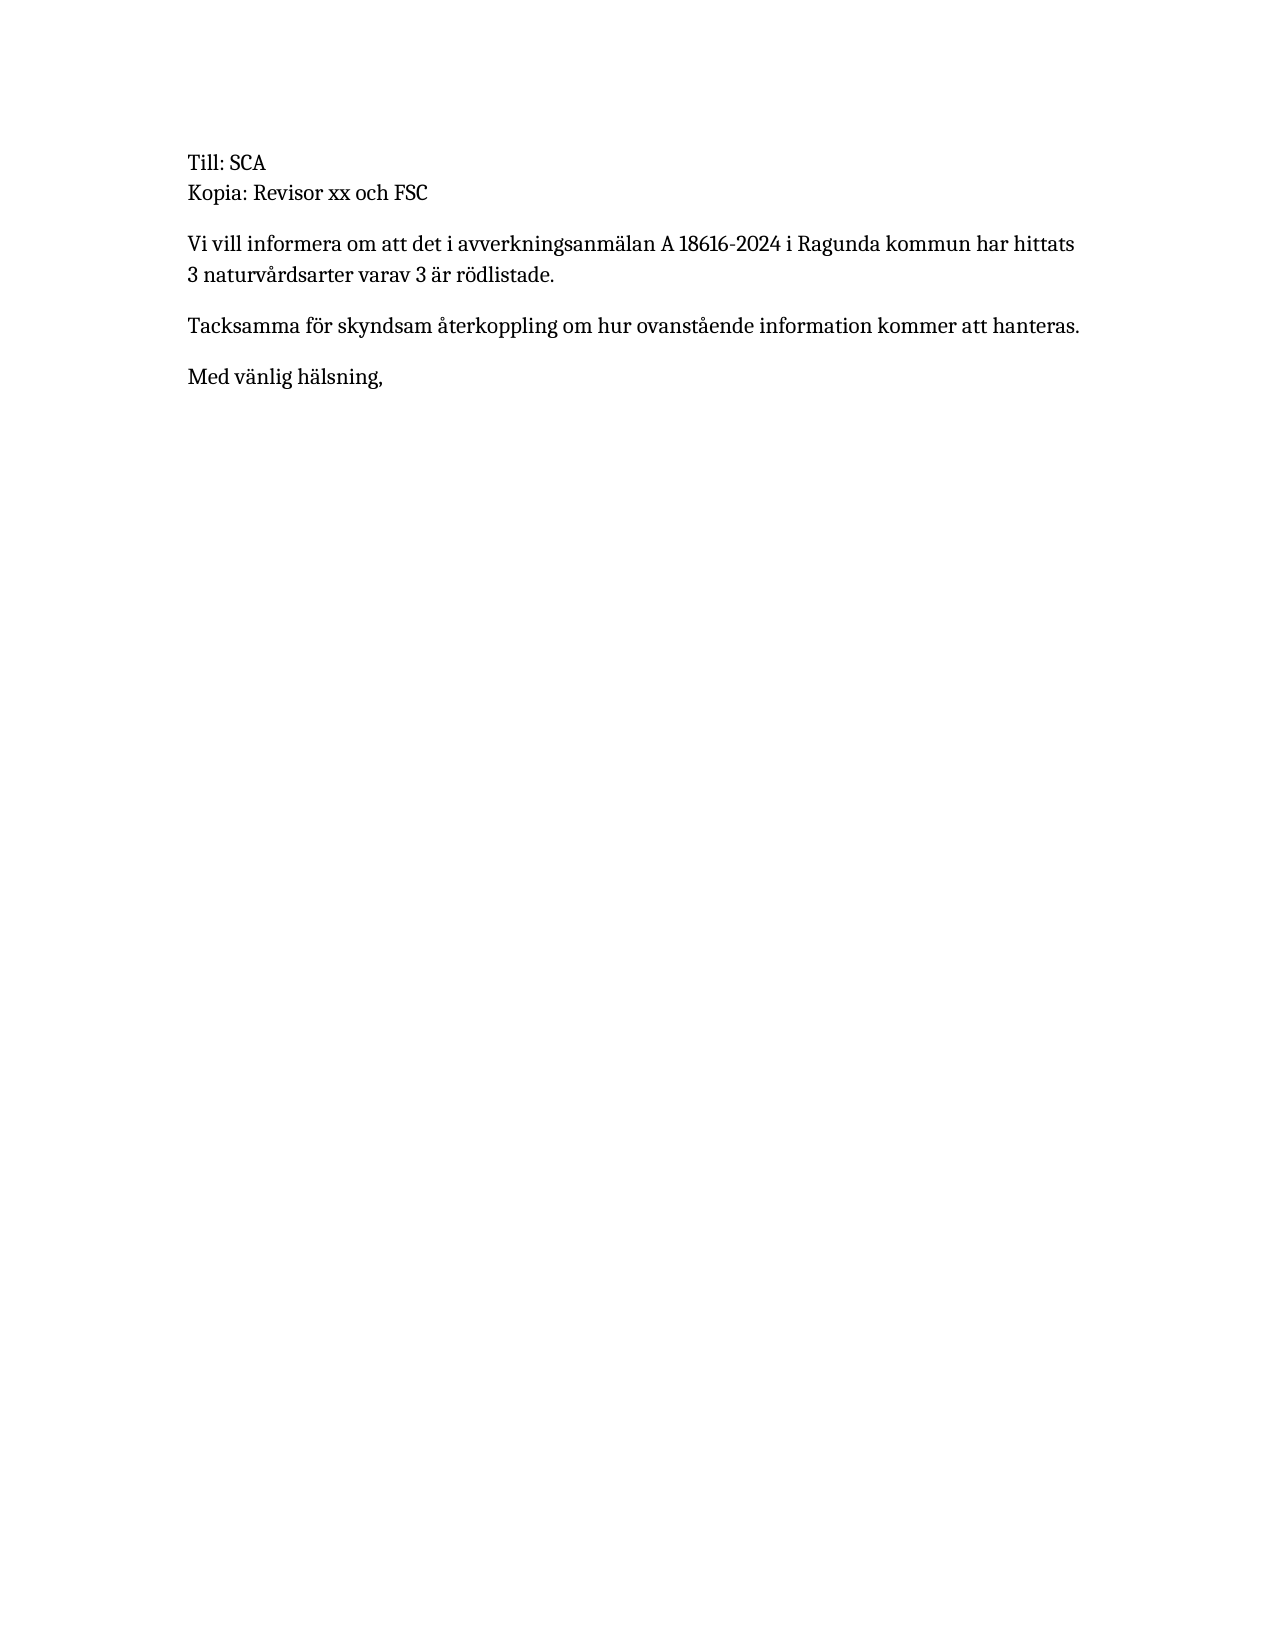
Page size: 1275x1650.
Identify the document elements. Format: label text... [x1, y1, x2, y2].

text Med vänlig hälsning, [187, 363, 1087, 420]
text Vi vill informera om att det i avverkningsanmälan A 18616-2024 i Ragunda kommun har hittats 3 naturvårdsarter varav 3 är rödlistade. [187, 231, 1087, 288]
text Till: SCA Kopia: Revisor xx och FSC [187, 150, 1087, 207]
text Tacksamma för skyndsam återkoppling om hur ovanstående information kommer att hanteras. [187, 312, 1087, 339]
